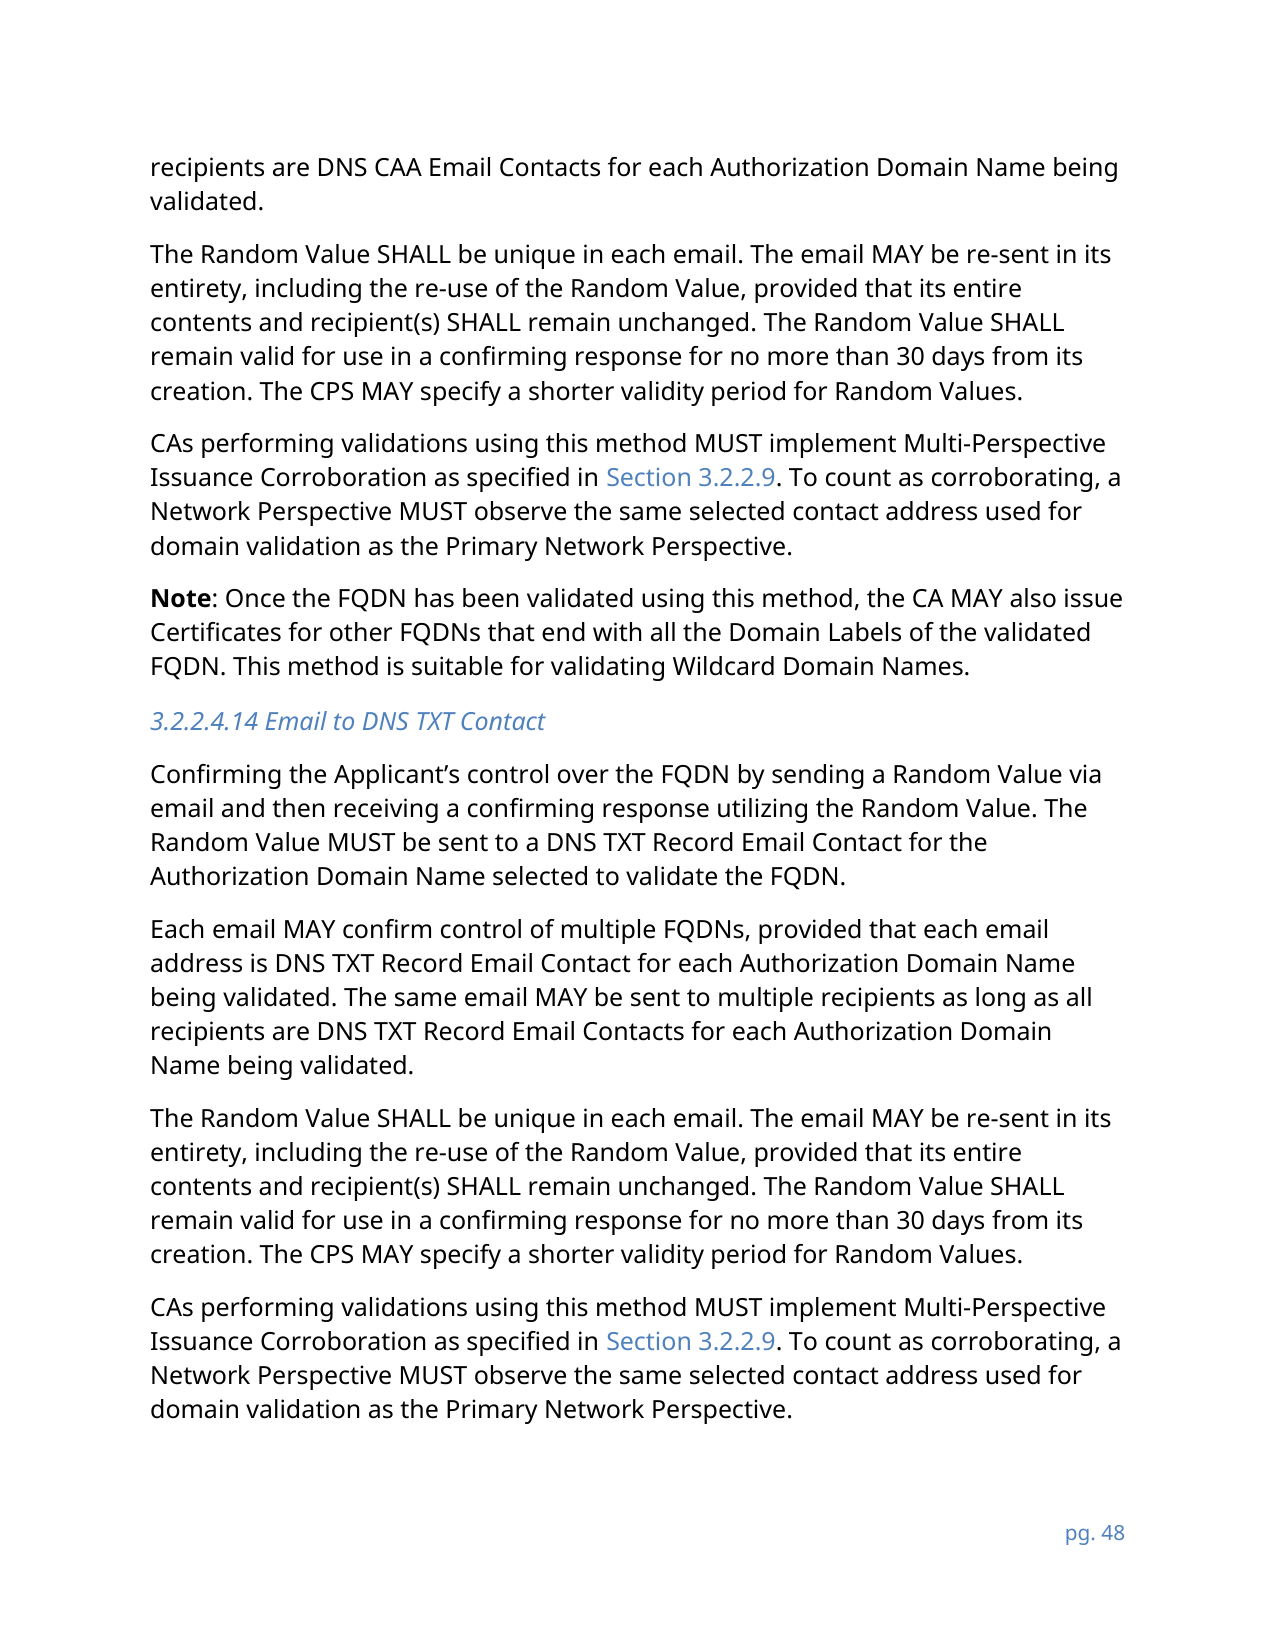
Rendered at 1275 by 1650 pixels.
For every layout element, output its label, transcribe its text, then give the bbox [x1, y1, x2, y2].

subtitle 3.2.2.4.14 Email to DNS TXT Contact [150, 704, 1125, 738]
text Confirming the Applicant’s control over the FQDN by sending a Random Value via email and then receiving a confirming response utilizing the Random Value. The Random Value MUST be sent to a DNS TXT Record Email Contact for the Authorization Domain Name selected to validate the FQDN. [150, 757, 1125, 893]
text Note: Once the FQDN has been validated using this method, the CA MAY also issue Certificates for other FQDNs that end with all the Domain Labels of the validated FQDN. This method is suitable for validating Wildcard Domain Names. [150, 581, 1125, 683]
text The Random Value SHALL be unique in each email. The email MAY be re-sent in its entirety, including the re-use of the Random Value, provided that its entire contents and recipient(s) SHALL remain unchanged. The Random Value SHALL remain valid for use in a confirming response for no more than 30 days from its creation. The CPS MAY specify a shorter validity period for Random Values. [150, 237, 1125, 407]
text CAs performing validations using this method MUST implement Multi-Perspective Issuance Corroboration as specified in Section 3.2.2.9. To count as corroborating, a Network Perspective MUST observe the same selected contact address used for domain validation as the Primary Network Perspective. [150, 1290, 1125, 1426]
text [150, 150, 1125, 218]
text The Random Value SHALL be unique in each email. The email MAY be re-sent in its entirety, including the re-use of the Random Value, provided that its entire contents and recipient(s) SHALL remain unchanged. The Random Value SHALL remain valid for use in a confirming response for no more than 30 days from its creation. The CPS MAY specify a shorter validity period for Random Values. [150, 1101, 1125, 1271]
text Each email MAY confirm control of multiple FQDNs, provided that each email address is DNS TXT Record Email Contact for each Authorization Domain Name being validated. The same email MAY be sent to multiple recipients as long as all recipients are DNS TXT Record Email Contacts for each Authorization Domain Name being validated. [150, 912, 1125, 1082]
text CAs performing validations using this method MUST implement Multi-Perspective Issuance Corroboration as specified in Section 3.2.2.9. To count as corroborating, a Network Perspective MUST observe the same selected contact address used for domain validation as the Primary Network Perspective. [150, 426, 1125, 562]
